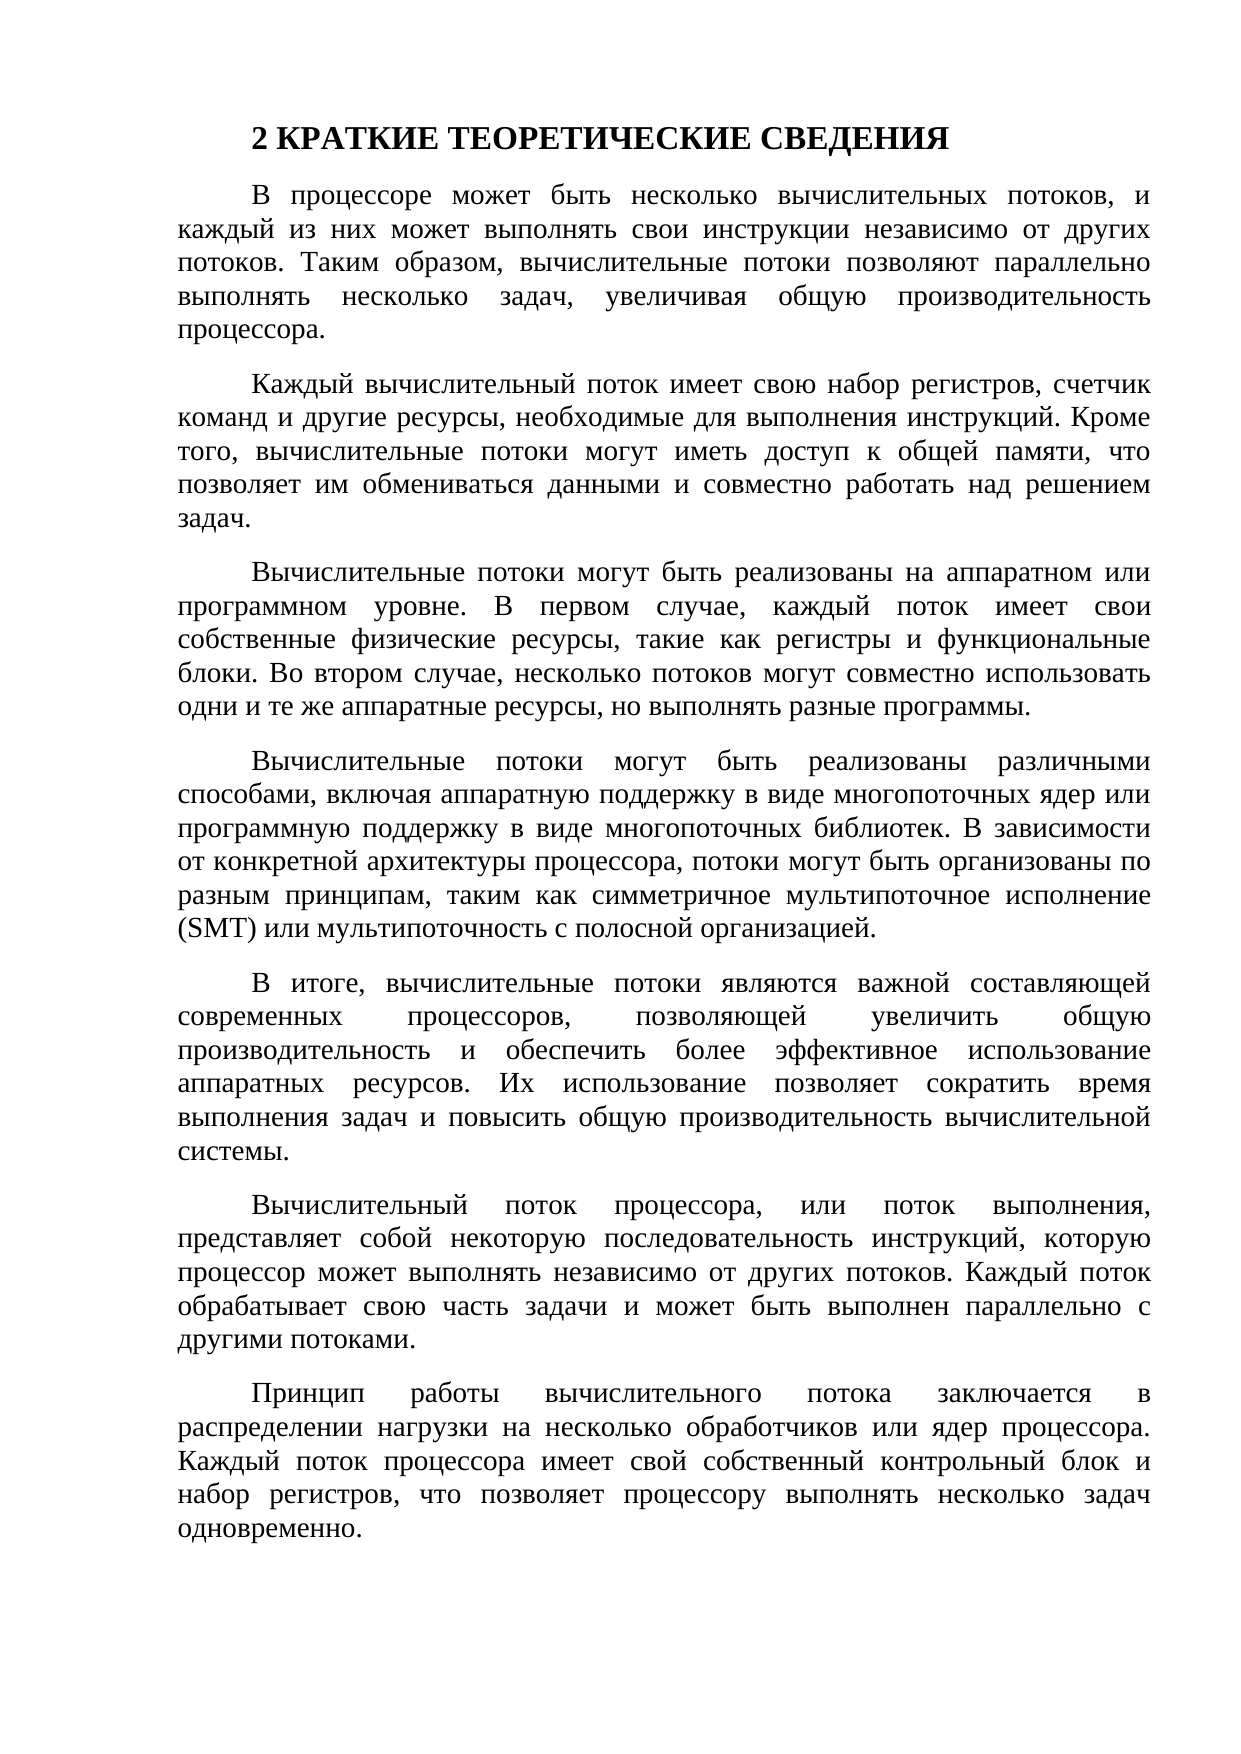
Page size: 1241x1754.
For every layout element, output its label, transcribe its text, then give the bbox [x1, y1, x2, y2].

text Каждый вычислительный поток имеет свою набор регистров, счетчик команд и другие ресурсы, необходимые для выполнения инструкций. Кроме того, вычислительные потоки могут иметь доступ к общей памяти, что позволяет им обмениваться данными и совместно работать над решением задач. [177, 366, 1152, 533]
text В итоге, вычислительные потоки являются важной составляющей современных процессоров, позволяющей увеличить общую производительность и обеспечить более эффективное использование аппаратных ресурсов. Их использование позволяет сократить время выполнения задач и повысить общую производительность вычислительной системы. [177, 965, 1152, 1166]
text Вычислительные потоки могут быть реализованы различными способами, включая аппаратную поддержку в виде многопоточных ядер или программную поддержку в виде многопоточных библиотек. В зависимости от конкретной архитектуры процессора, потоки могут быть организованы по разным принципам, таким как симметричное мультипоточное исполнение (SMT) или мультипоточность с полосной организацией. [177, 743, 1152, 944]
text 2 КРАТКИЕ ТЕОРЕТИЧЕСКИЕ СВЕДЕНИЯ [177, 118, 1152, 156]
text Вычислительный поток процессора, или поток выполнения, представляет собой некоторую последовательность инструкций, которую процессор может выполнять независимо от других потоков. Каждый поток обрабатывает свою часть задачи и может быть выполнен параллельно с другими потоками. [177, 1187, 1152, 1355]
text В процессоре может быть несколько вычислительных потоков, и каждый из них может выполнять свои инструкции независимо от других потоков. Таким образом, вычислительные потоки позволяют параллельно выполнять несколько задач, увеличивая общую производительность процессора. [177, 177, 1152, 345]
text Принцип работы вычислительного потока заключается в распределении нагрузки на несколько обработчиков или ядер процессора. Каждый поток процессора имеет свой собственный контрольный блок и набор регистров, что позволяет процессору выполнять несколько задач одновременно. [177, 1376, 1152, 1543]
text Вычислительные потоки могут быть реализованы на аппаратном или программном уровне. В первом случае, каждый поток имеет свои собственные физические ресурсы, такие как регистры и функциональные блоки. Во втором случае, несколько потоков могут совместно использовать одни и те же аппаратные ресурсы, но выполнять разные программы. [177, 554, 1152, 722]
